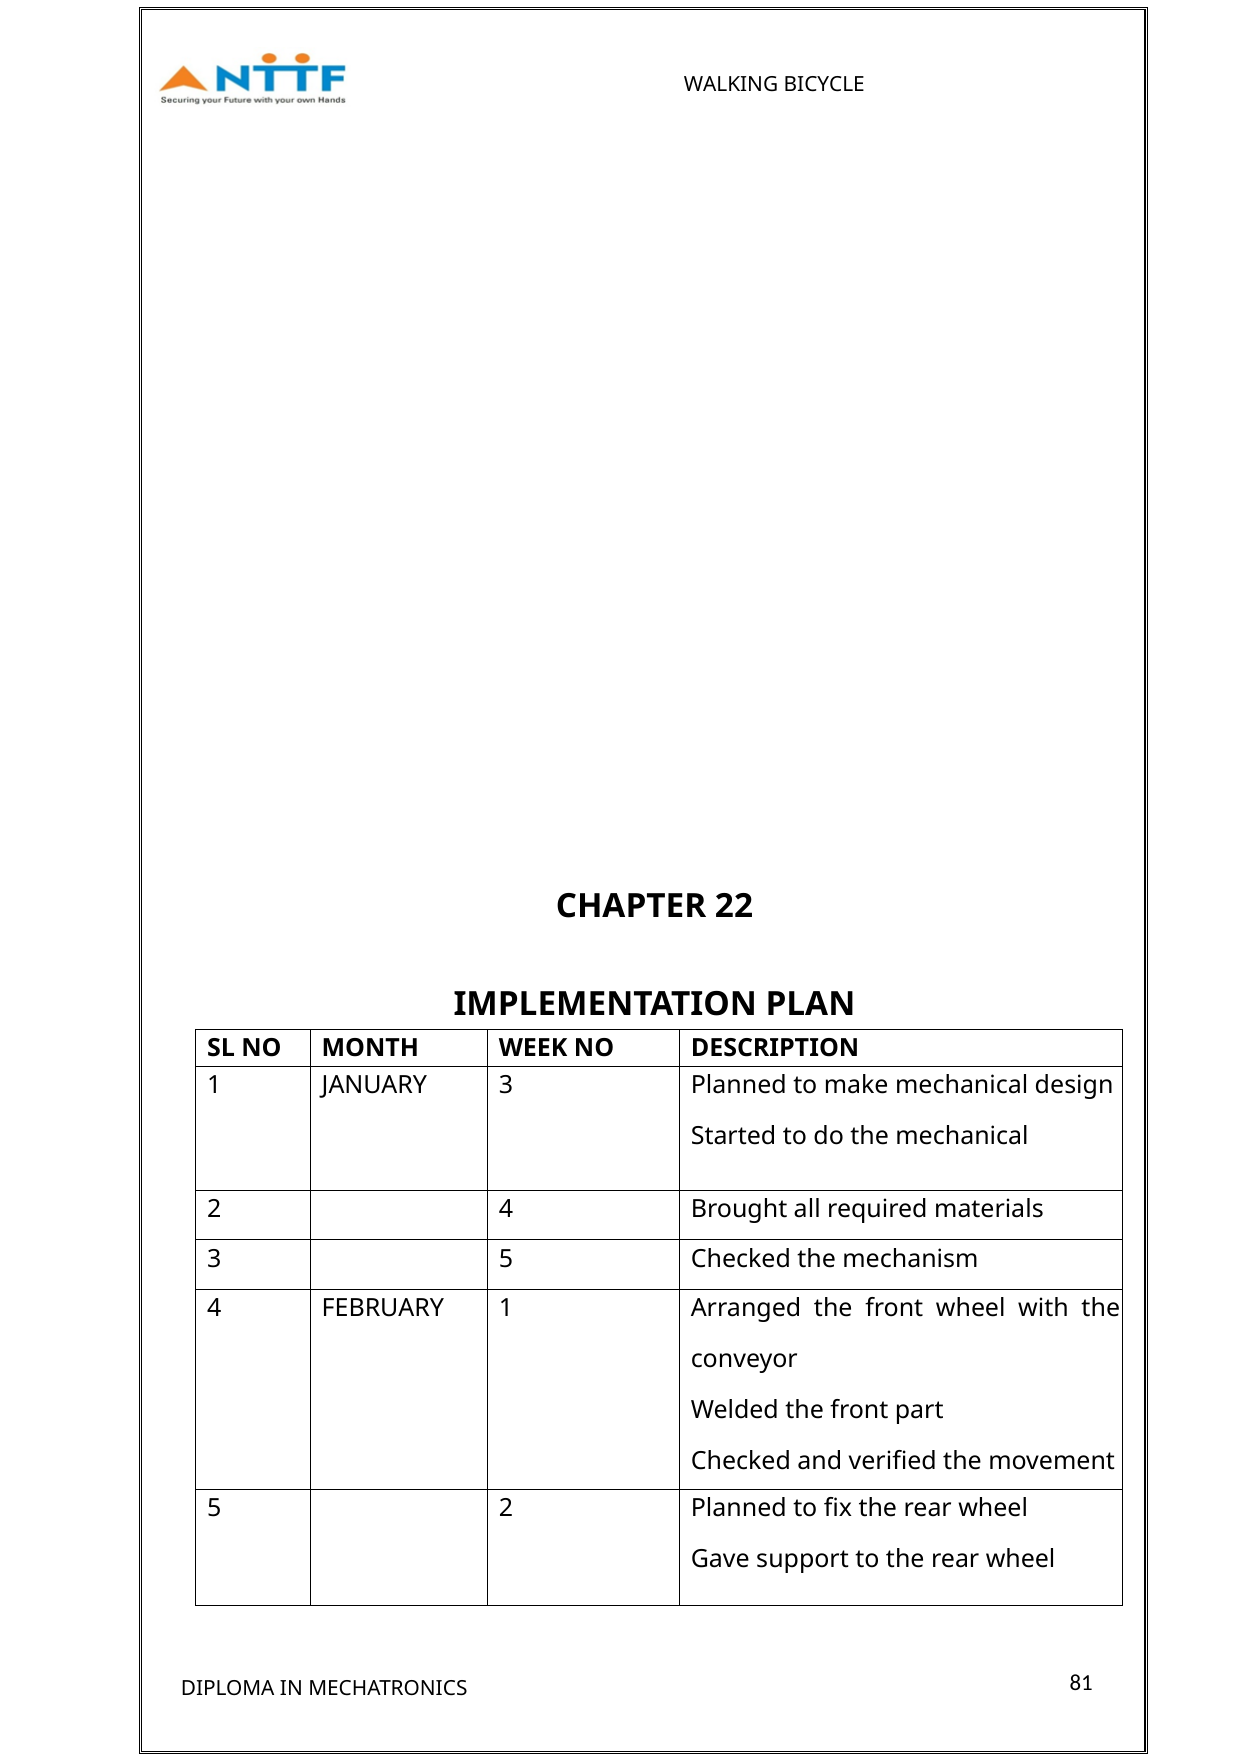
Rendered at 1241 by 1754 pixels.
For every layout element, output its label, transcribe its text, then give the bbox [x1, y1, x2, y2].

table_cell Arranged the front wheel with the conveyor Welded the front part Checked and verified the movement [680, 1290, 1122, 1489]
table_cell FEBRUARY [311, 1290, 487, 1489]
table_cell 1 [488, 1290, 679, 1489]
text IMPLEMENTATION PLAN [207, 980, 1102, 1025]
table_header DESCRIPTION [680, 1030, 1122, 1066]
table_cell 3 [196, 1240, 310, 1289]
table_header MONTH [311, 1030, 487, 1066]
table_cell 4 [196, 1290, 310, 1489]
table_cell 5 [196, 1490, 310, 1605]
table_cell 5 [488, 1240, 679, 1289]
table_cell [311, 1191, 487, 1239]
table_cell 3 [488, 1067, 679, 1190]
table_header WEEK NO [488, 1030, 679, 1066]
table_cell Checked the mechanism [680, 1240, 1122, 1289]
table_cell JANUARY [311, 1067, 487, 1190]
table_cell 2 [196, 1191, 310, 1239]
table_cell [311, 1490, 487, 1605]
table_cell 2 [488, 1490, 679, 1605]
table_header SL NO [196, 1030, 310, 1066]
table_cell Brought all required materials [680, 1191, 1122, 1239]
table_cell 1 [196, 1067, 310, 1190]
table_cell [311, 1240, 487, 1289]
table_cell Planned to make mechanical design Started to do the mechanical [680, 1067, 1122, 1190]
text CHAPTER 22 [207, 882, 1102, 927]
picture [150, 47, 357, 107]
table_cell 4 [488, 1191, 679, 1239]
